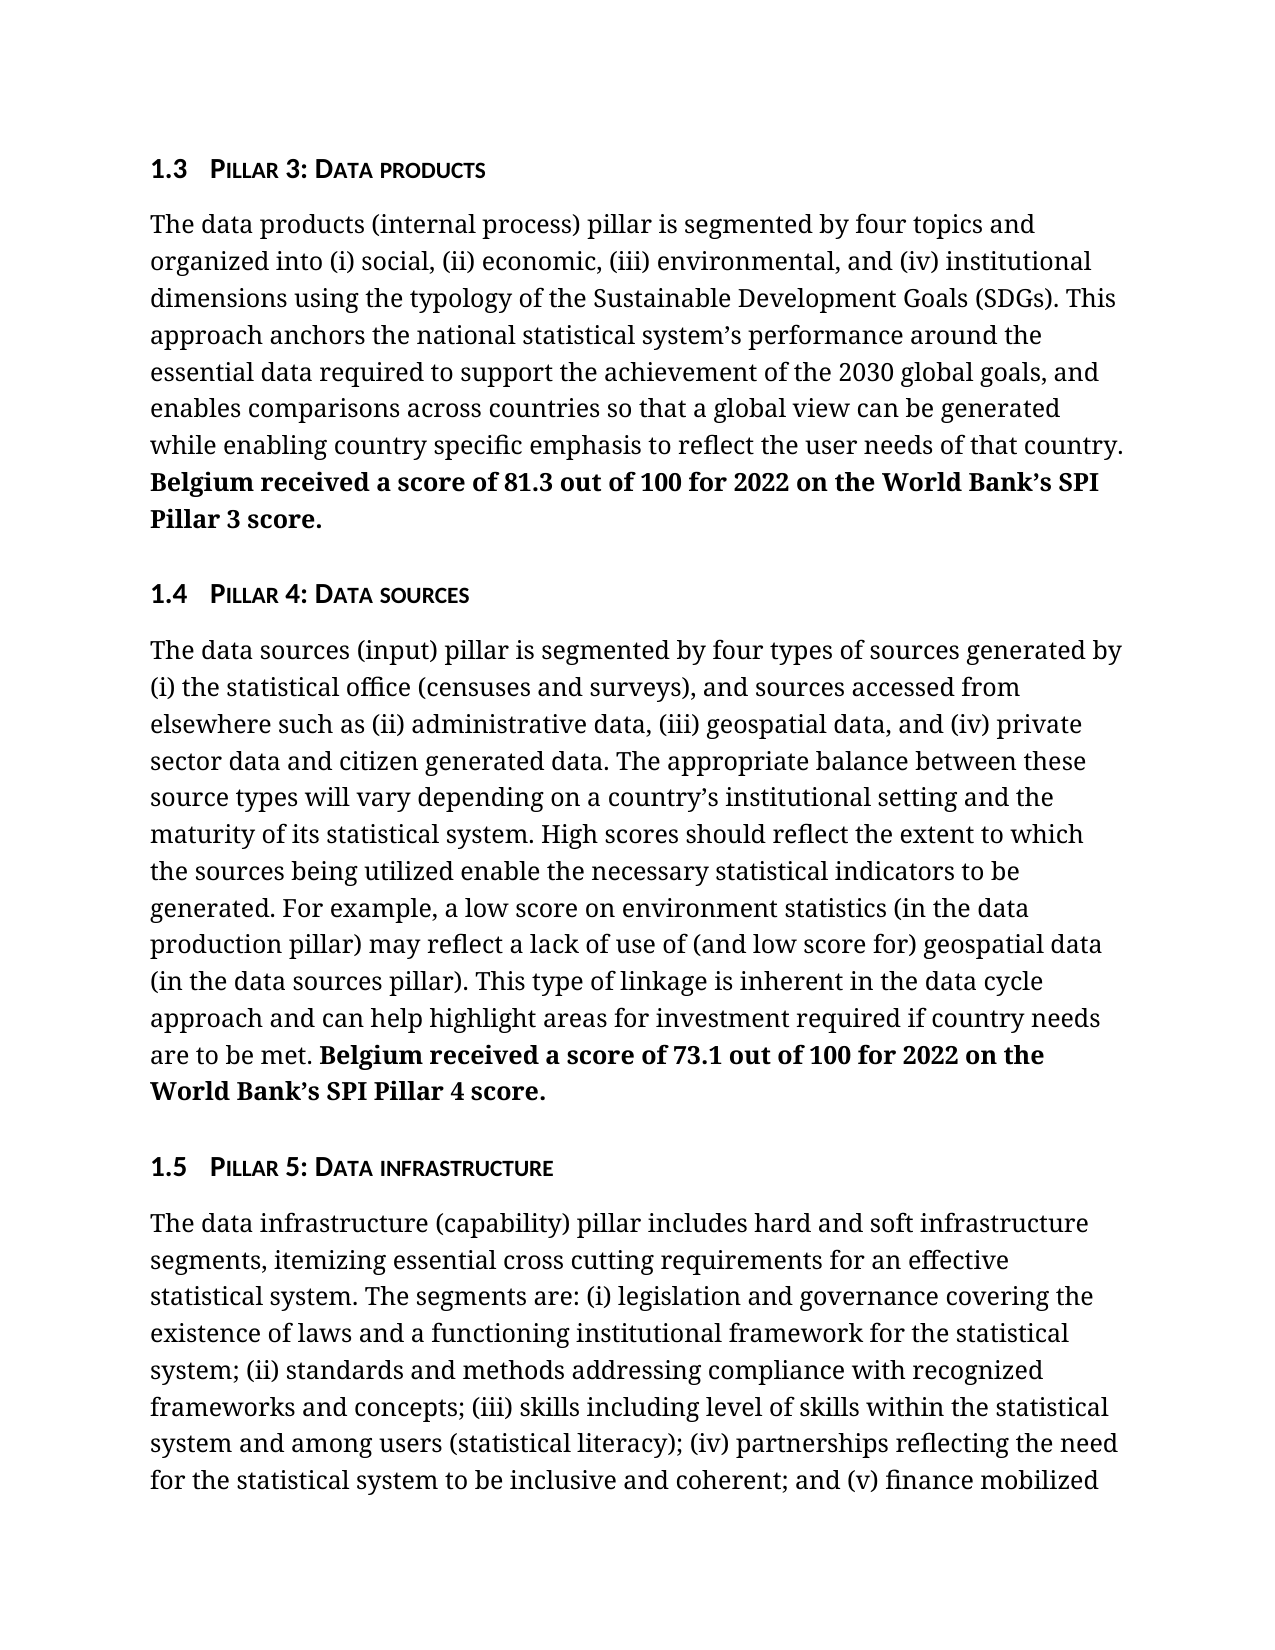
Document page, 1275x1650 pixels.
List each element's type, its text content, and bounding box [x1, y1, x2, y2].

text The data sources (input) pillar is segmented by four types of sources generated by (i) the statistical office (censuses and surveys), and sources accessed from elsewhere such as (ii) administrative data, (iii) geospatial data, and (iv) private sector data and citizen generated data. The appropriate balance between these source types will vary depending on a country’s institutional setting and the maturity of its statistical system. High scores should reflect the extent to which the sources being utilized enable the necessary statistical indicators to be generated. For example, a low score on environment statistics (in the data production pillar) may reflect a lack of use of (and low score for) geospatial data (in the data sources pillar). This type of linkage is inherent in the data cycle approach and can help highlight areas for investment required if country needs are to be met. Belgium received a score of 73.1 out of 100 for 2022 on the World Bank’s SPI Pillar 4 score. [150, 633, 1125, 1108]
subtitle Pillar 4: Data sources [150, 576, 1125, 611]
subtitle Pillar 3: Data products [150, 150, 1125, 186]
text The data products (internal process) pillar is segmented by four topics and organized into (i) social, (ii) economic, (iii) environmental, and (iv) institutional dimensions using the typology of the Sustainable Development Goals (SDGs). This approach anchors the national statistical system’s performance around the essential data required to support the achievement of the 2030 global goals, and enables comparisons across countries so that a global view can be generated while enabling country specific emphasis to reflect the user needs of that country. Belgium received a score of 81.3 out of 100 for 2022 on the World Bank’s SPI Pillar 3 score. [150, 207, 1125, 535]
subtitle Pillar 5: Data infrastructure [150, 1148, 1125, 1184]
